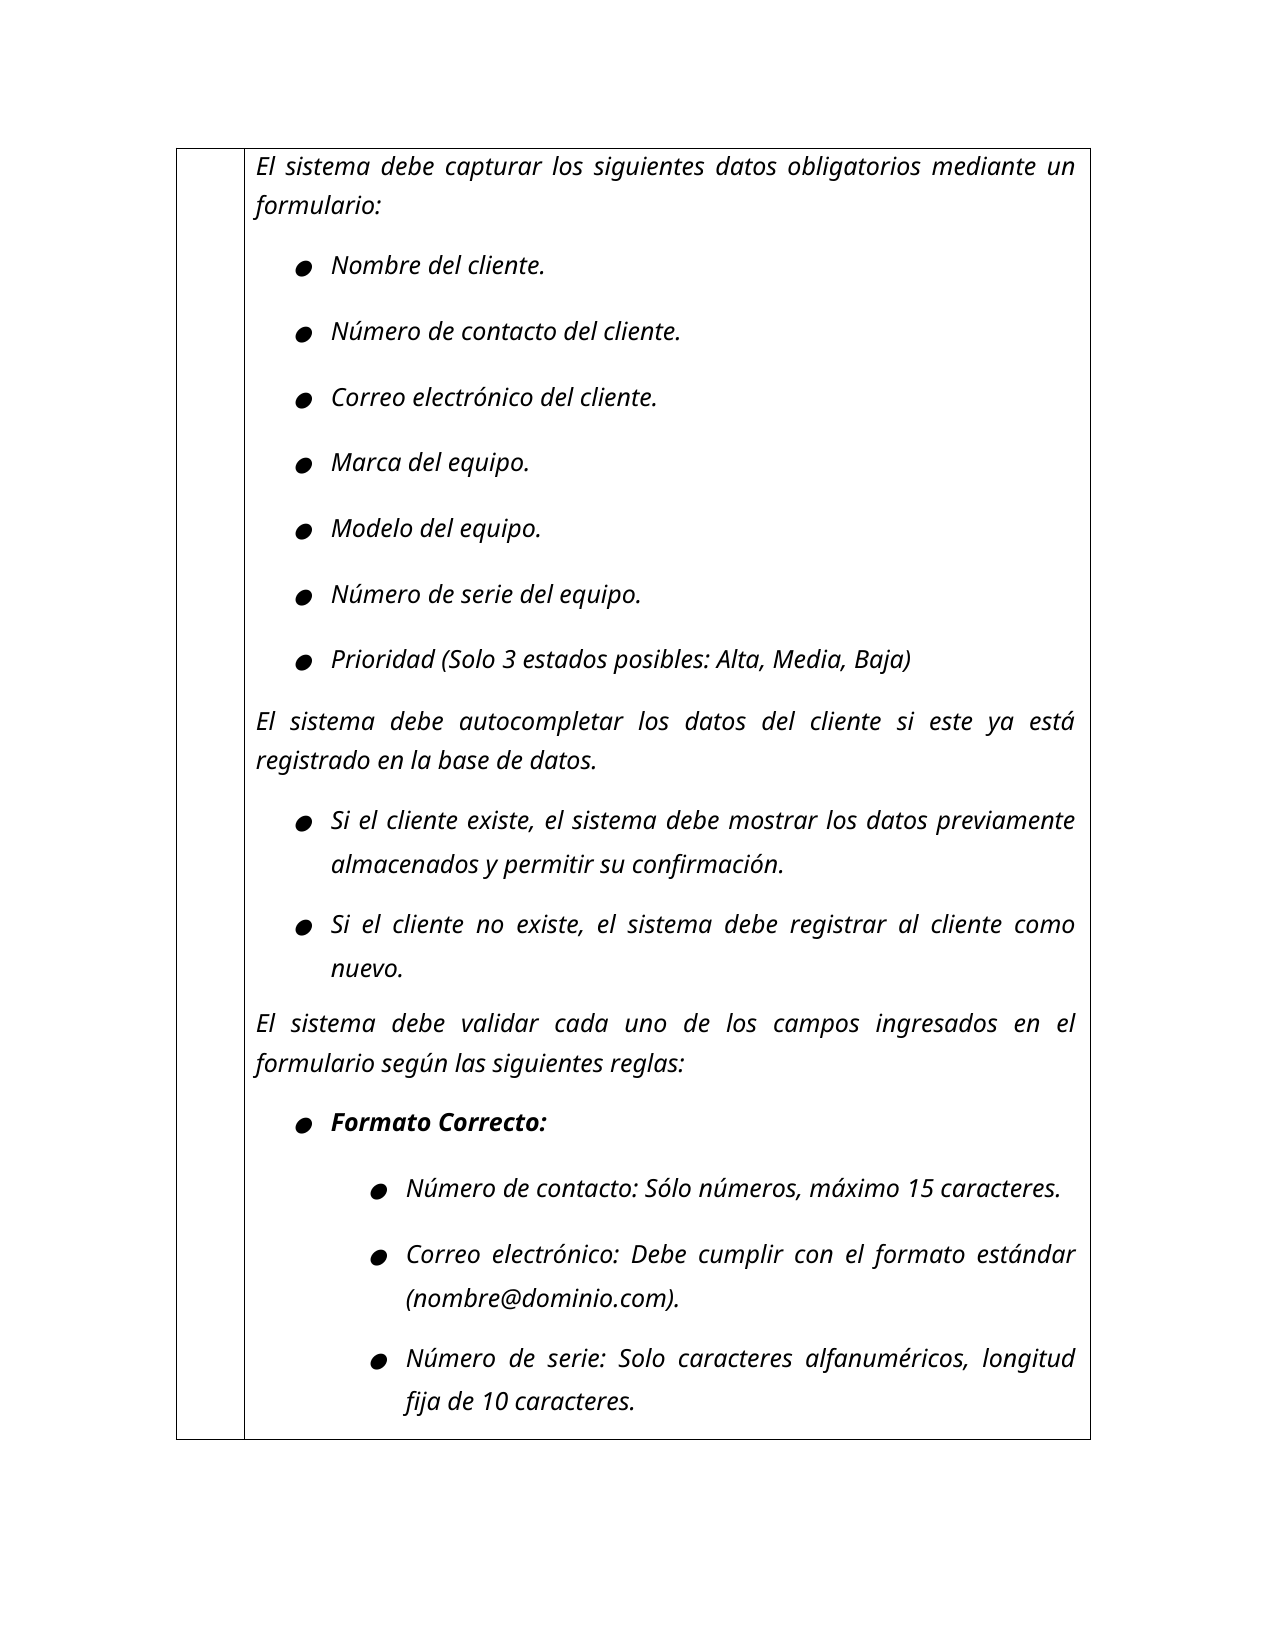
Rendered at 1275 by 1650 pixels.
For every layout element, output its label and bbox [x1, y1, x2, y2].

table_cell [245, 149, 1090, 1439]
table_cell [177, 149, 244, 1439]
